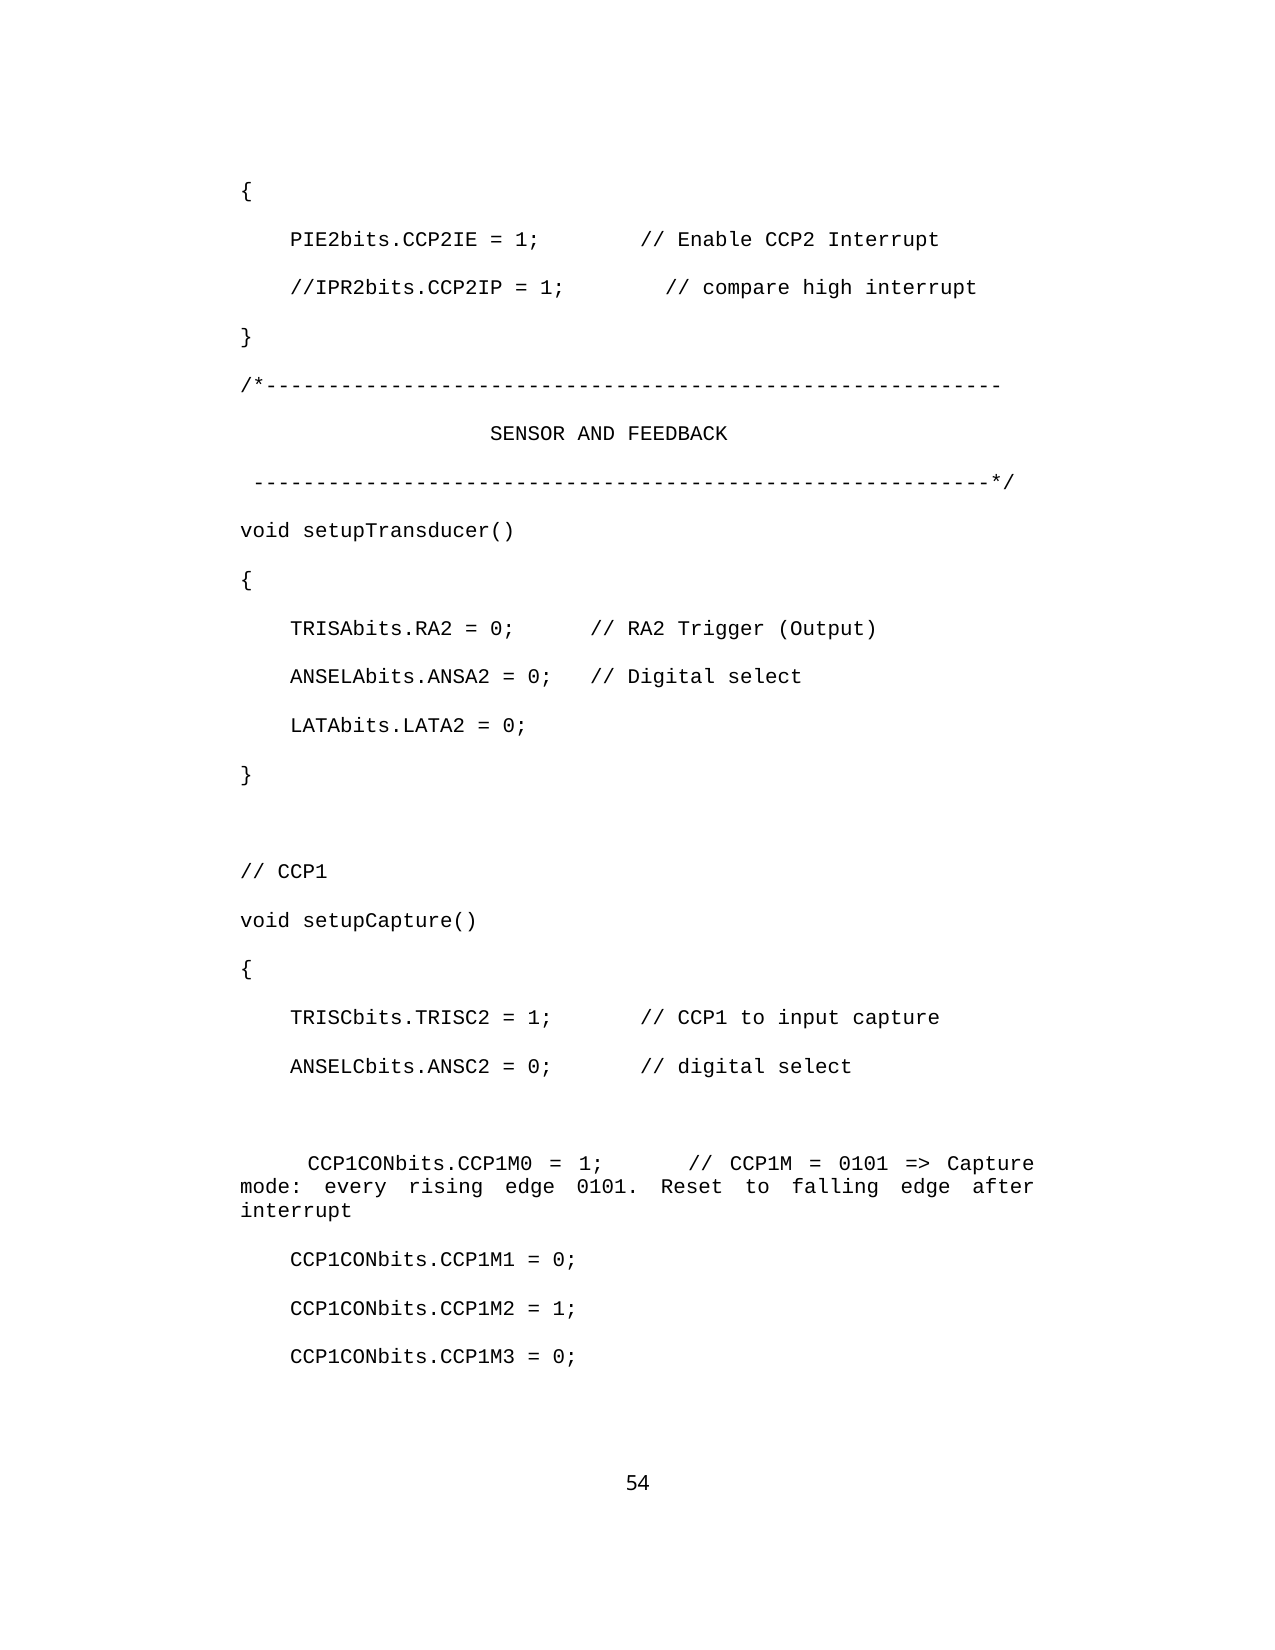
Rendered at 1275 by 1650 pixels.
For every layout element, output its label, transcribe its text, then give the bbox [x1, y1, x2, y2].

text ANSELCbits.ANSC2 = 0; // digital select [240, 1056, 1035, 1079]
text TRISAbits.RA2 = 0; // RA2 Trigger (Output) [240, 618, 1035, 641]
text { [240, 180, 1035, 204]
text CCP1CONbits.CCP1M0 = 1; // CCP1M = 0101 => Capture mode: every rising edge 0101. Reset to falling edge after interrupt [240, 1153, 1035, 1224]
text SENSOR AND FEEDBACK [240, 423, 1035, 447]
text /*----------------------------------------------------------- [240, 374, 1035, 398]
text { [240, 958, 1035, 982]
text CCP1CONbits.CCP1M3 = 0; [240, 1346, 1035, 1370]
text -----------------------------------------------------------*/ [240, 472, 1035, 496]
text } [240, 326, 1035, 349]
text void setupTransducer() [240, 521, 1035, 544]
text PIE2bits.CCP2IE = 1; // Enable CCP2 Interrupt [240, 229, 1035, 252]
text LATAbits.LATA2 = 0; [240, 715, 1035, 739]
text } [240, 764, 1035, 787]
text { [240, 569, 1035, 593]
text //IPR2bits.CCP2IP = 1; // compare high interrupt [240, 277, 1035, 301]
text void setupCapture() [240, 910, 1035, 933]
text ANSELAbits.ANSA2 = 0; // Digital select [240, 666, 1035, 690]
text CCP1CONbits.CCP1M2 = 1; [240, 1297, 1035, 1321]
text CCP1CONbits.CCP1M1 = 0; [240, 1249, 1035, 1272]
text TRISCbits.TRISC2 = 1; // CCP1 to input capture [240, 1007, 1035, 1031]
text // CCP1 [240, 861, 1035, 885]
